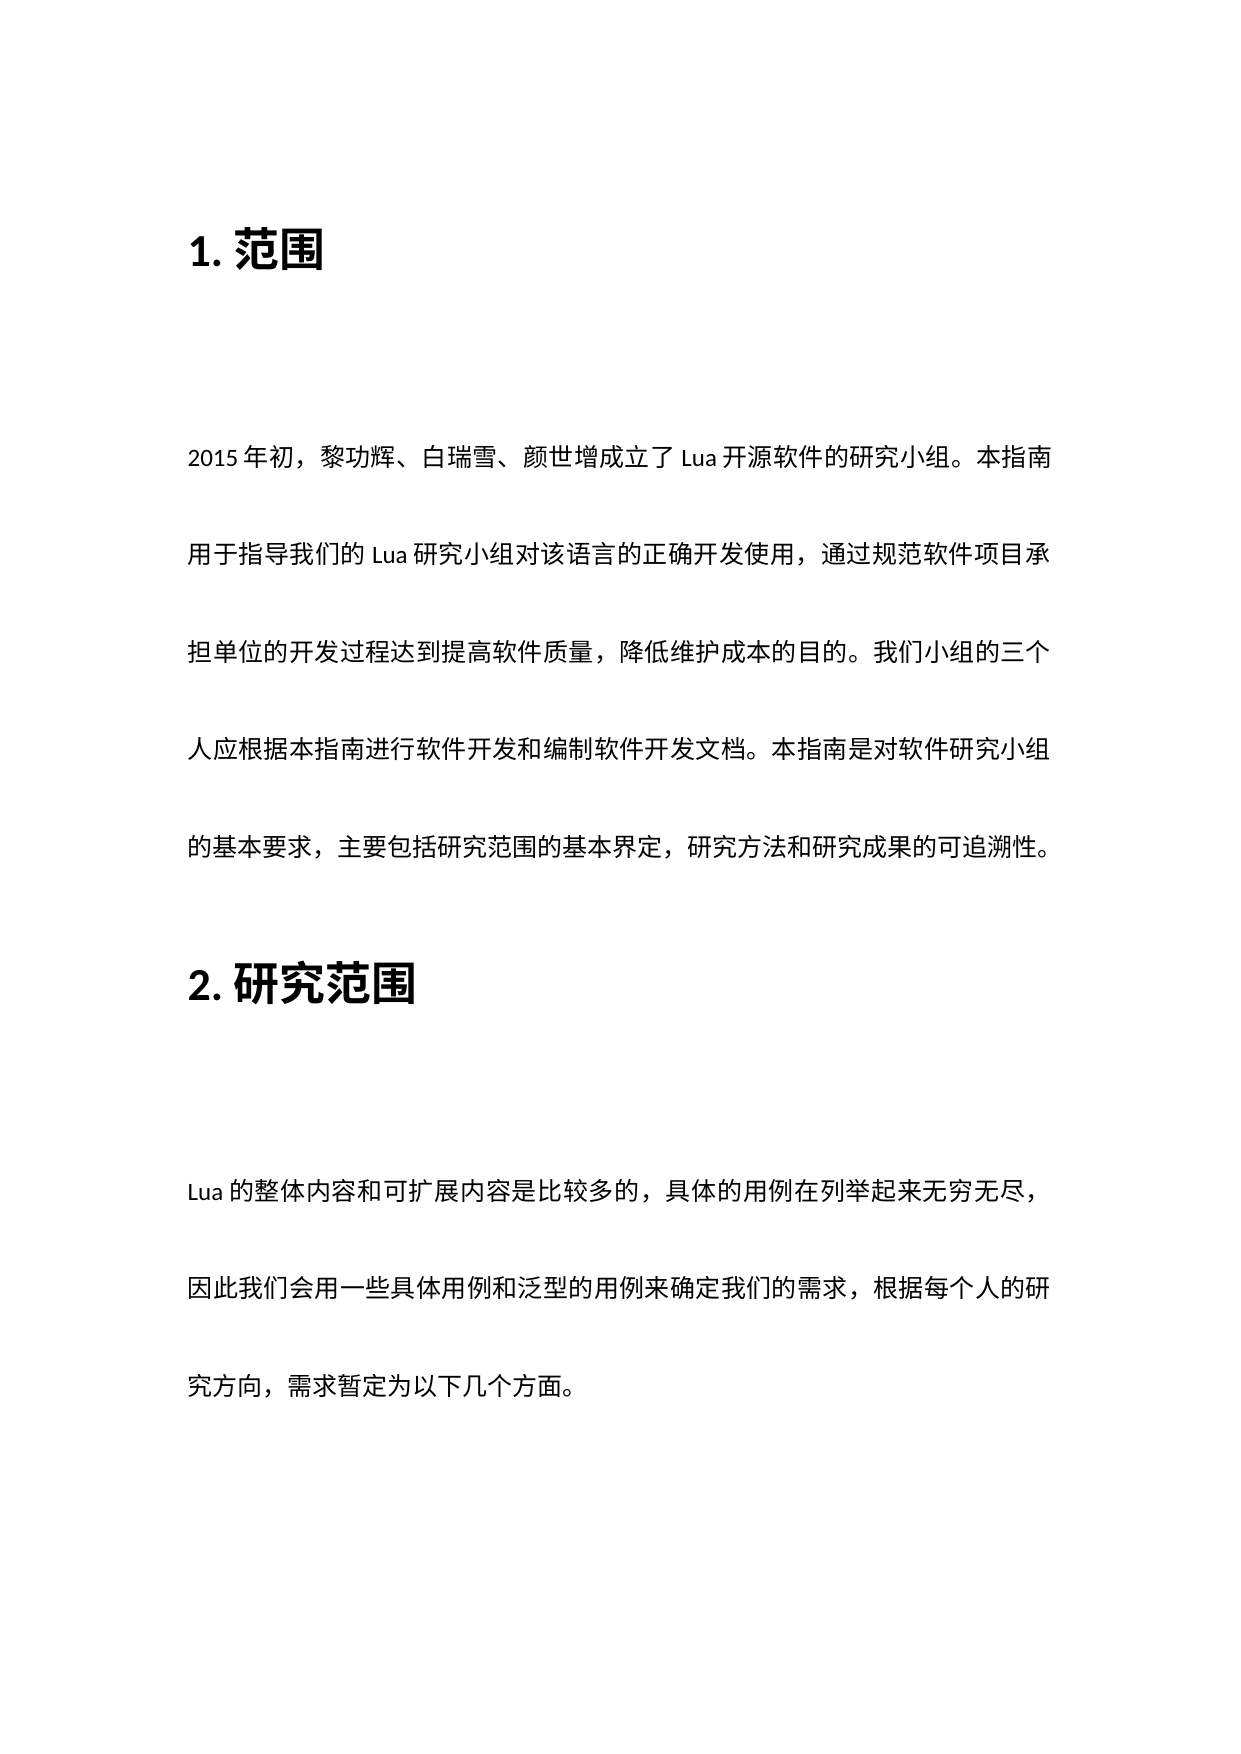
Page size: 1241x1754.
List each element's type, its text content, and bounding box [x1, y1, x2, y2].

text Lua的整体内容和可扩展内容是比较多的，具体的用例在列举起来无穷无尽，因此我们会用一些具体用例和泛型的用例来确定我们的需求，根据每个人的研究方向，需求暂定为以下几个方面。 [187, 1157, 1053, 1417]
subtitle 1. 范围 [187, 197, 1053, 295]
subtitle 2. 研究范围 [187, 931, 1053, 1029]
text 2015年初，黎功辉、白瑞雪、颜世增成立了Lua开源软件的研究小组。本指南用于指导我们的Lua研究小组对该语言的正确开发使用，通过规范软件项目承担单位的开发过程达到提高软件质量，降低维护成本的目的。我们小组的三个人应根据本指南进行软件开发和编制软件开发文档。本指南是对软件研究小组的基本要求，主要包括研究范围的基本界定，研究方法和研究成果的可追溯性。 [187, 423, 1053, 878]
